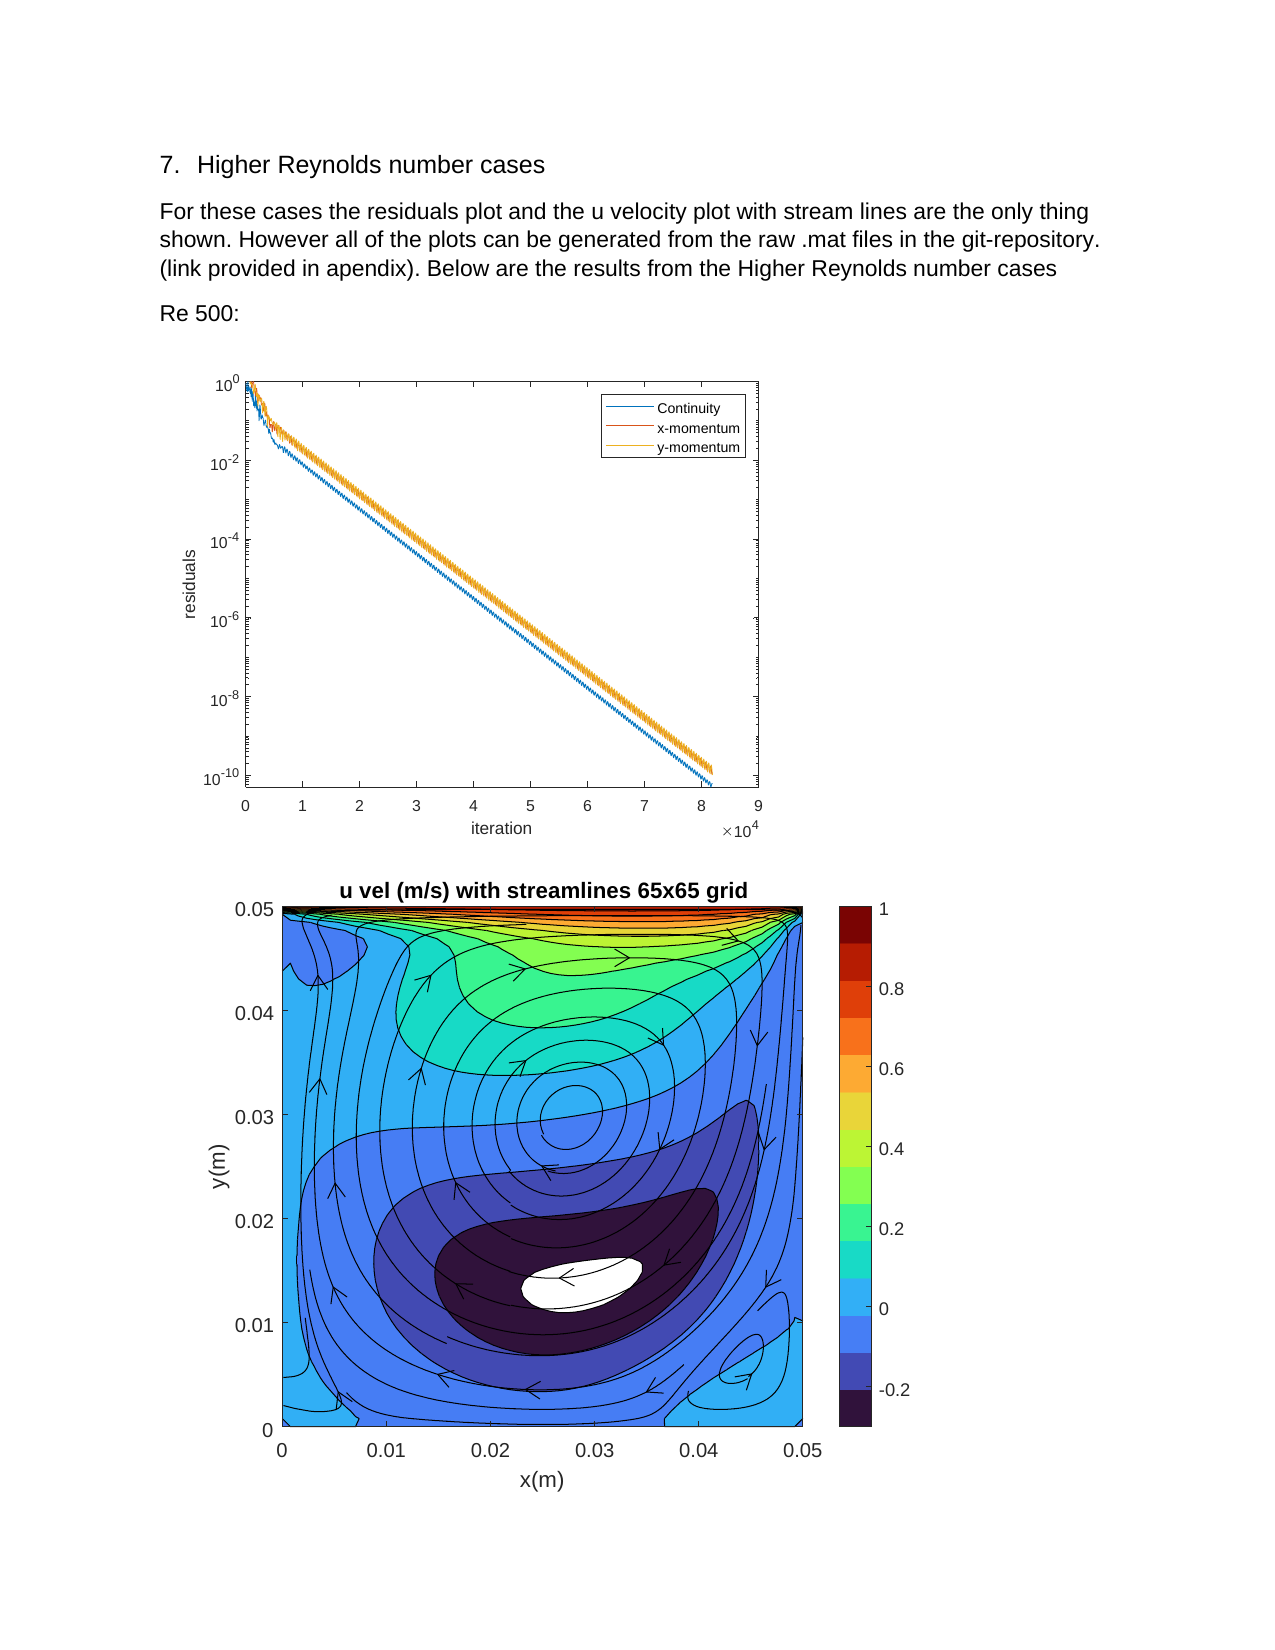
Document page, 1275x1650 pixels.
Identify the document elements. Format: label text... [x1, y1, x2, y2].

list Higher Reynolds number cases [159, 150, 1125, 179]
text For these cases the residuals plot and the u velocity plot with stream lines are the only thing shown. However all of the plots can be generated from the raw .mat files in the git-repository. (link provided in apendix). Below are the results from the Higher Reynolds number cases [159, 198, 1125, 281]
text Re 500: [159, 300, 1125, 326]
